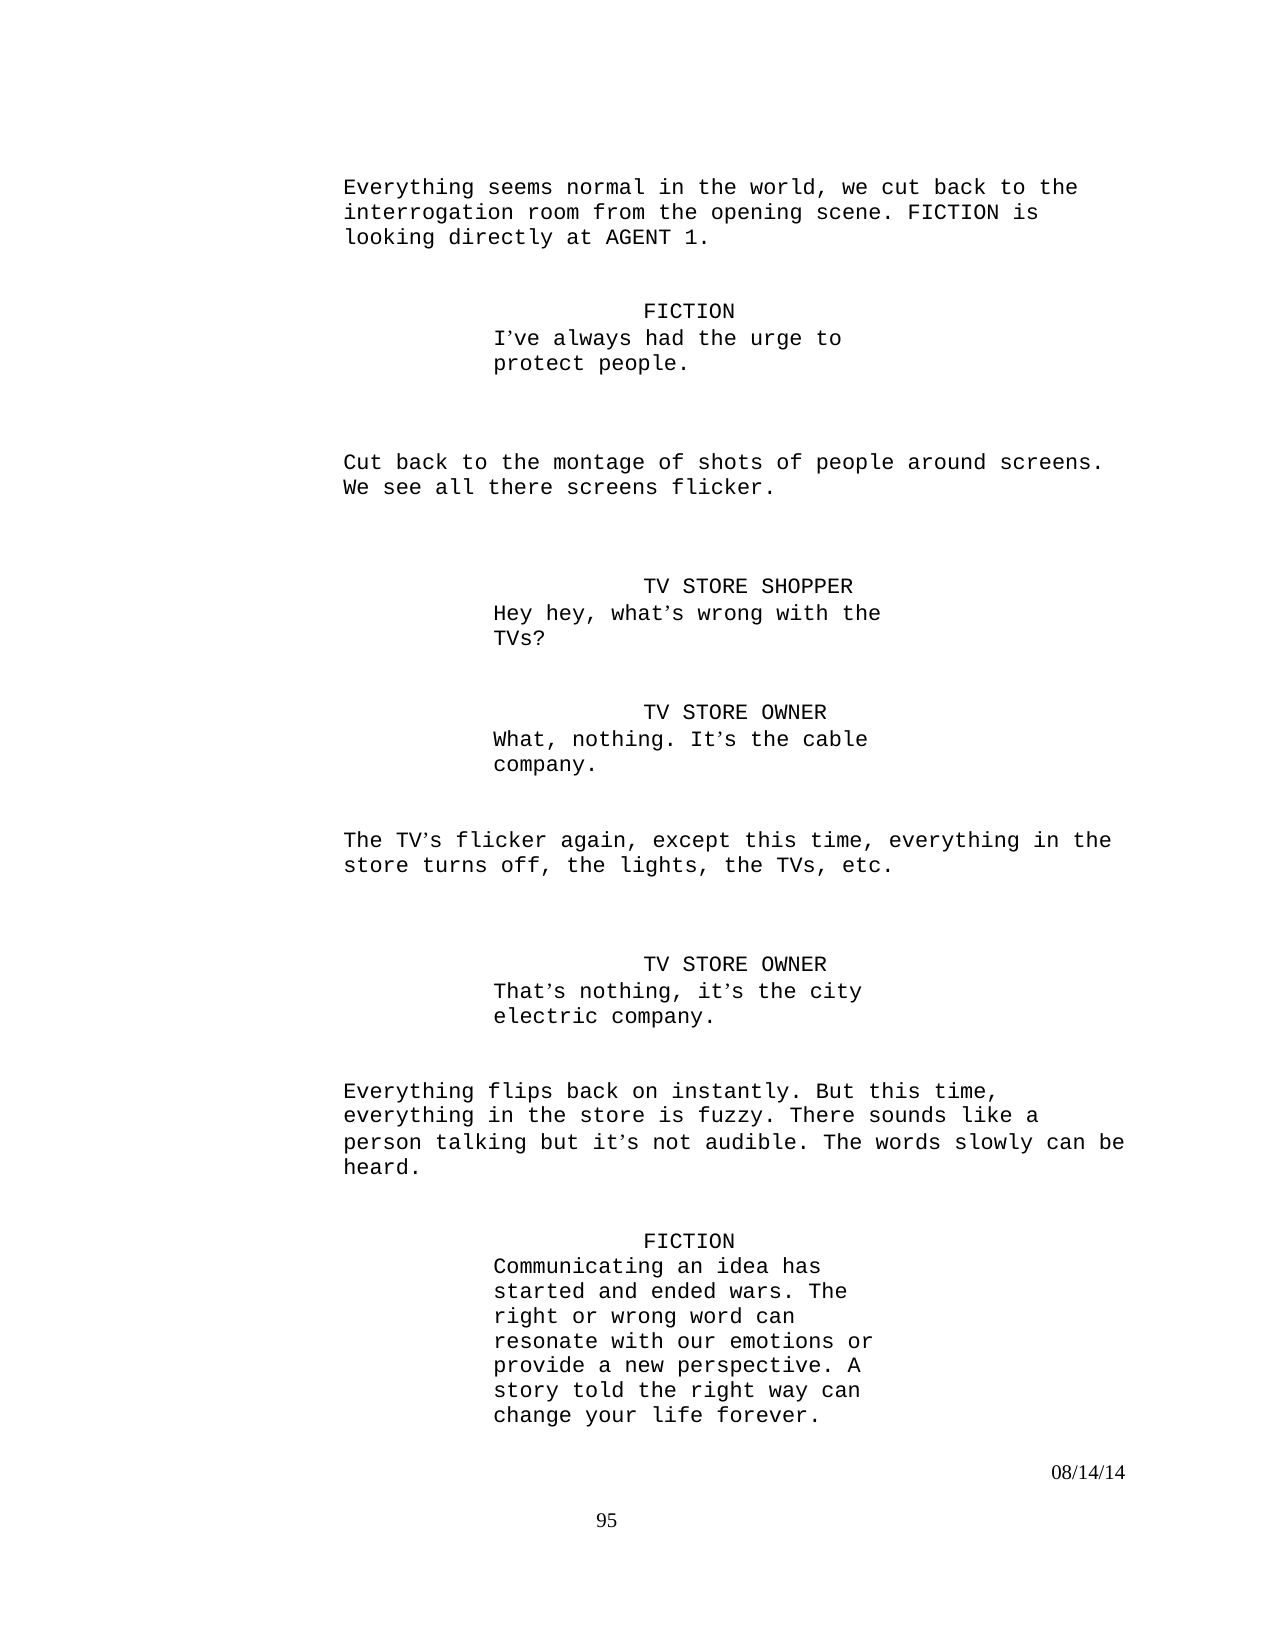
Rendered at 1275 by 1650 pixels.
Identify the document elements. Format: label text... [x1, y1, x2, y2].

text The TV’s flicker again, except this time, everything in the store turns off, the lights, the TVs, etc. [343, 827, 1125, 879]
text FICTION [643, 1231, 1087, 1256]
text Everything flips back on instantly. But this time, everything in the store is fuzzy. There sounds like a person talking but it’s not audible. The words slowly can be heard. [343, 1080, 1125, 1181]
text Hey hey, what’s wrong with the TVs? [493, 600, 900, 652]
text FICTION [643, 300, 1087, 325]
text Everything seems normal in the world, we cut back to the interrogation room from the opening scene. FICTION is looking directly at AGENT 1. [343, 176, 1125, 251]
text Cut back to the montage of shots of people around screens. We see all there screens flicker. [343, 451, 1125, 501]
text TV STORE OWNER [643, 954, 1087, 978]
text I’ve always had the urge to protect people. [493, 325, 900, 377]
text TV STORE SHOPPER [643, 575, 1087, 600]
text TV STORE OWNER [643, 701, 1087, 726]
text What, nothing. It’s the cable company. [493, 726, 900, 778]
text That’s nothing, it’s the city electric company. [493, 978, 900, 1030]
